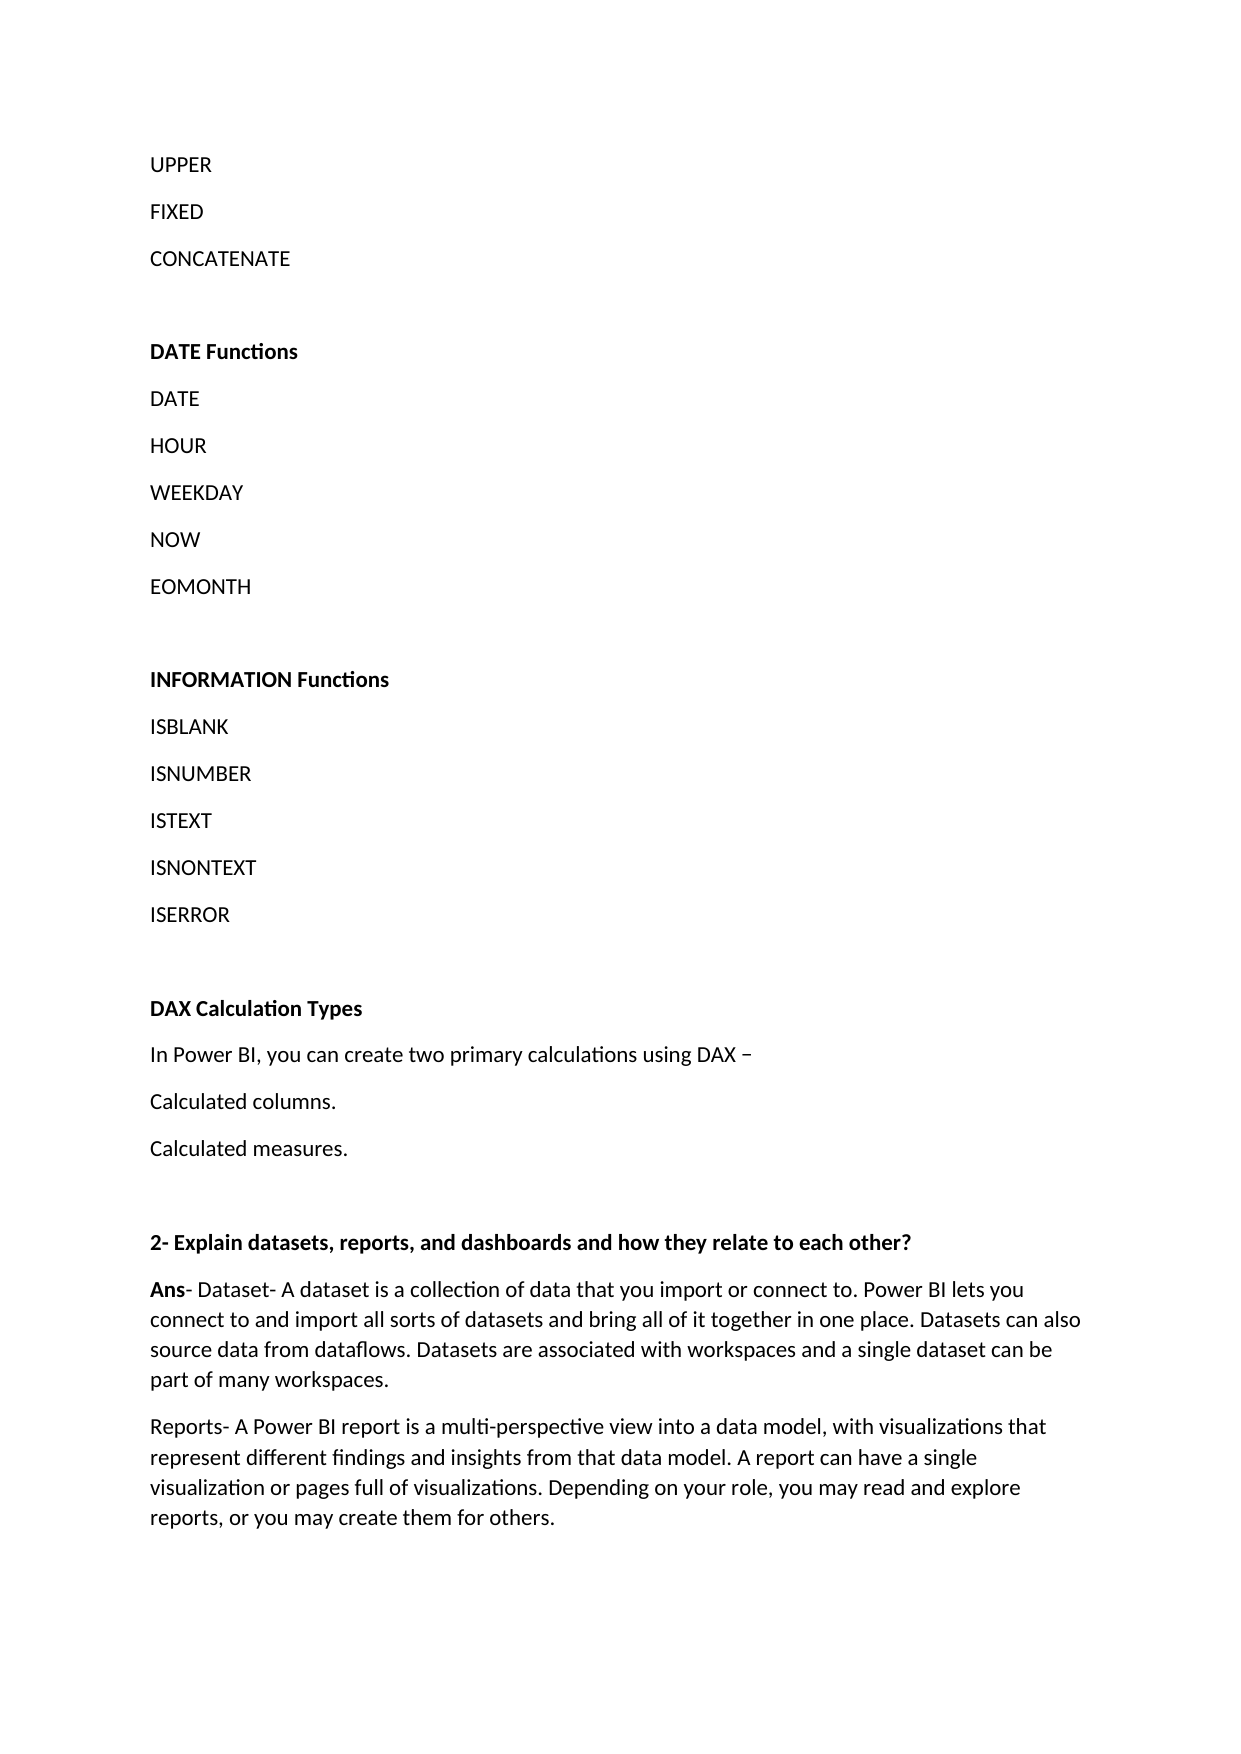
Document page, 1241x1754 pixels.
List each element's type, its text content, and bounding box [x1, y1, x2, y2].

text INFORMATION Functions [150, 666, 1090, 694]
text In Power BI, you can create two primary calculations using DAX − [150, 1041, 1090, 1069]
text UPPER [150, 150, 1090, 178]
text HOUR [150, 431, 1090, 459]
text ISTEXT [150, 806, 1090, 834]
text DAX Calculation Types [150, 994, 1090, 1022]
text WEEKDAY [150, 478, 1090, 506]
text EOMONTH [150, 572, 1090, 600]
text Calculated columns. [150, 1087, 1090, 1116]
text CONCATENATE [150, 244, 1090, 272]
text Reports- A Power BI report is a multi-perspective view into a data model, with visualizations that represent different findings and insights from that data model. A report can have a single visualization or pages full of visualizations. Depending on your role, you may read and explore reports, or you may create them for others. [150, 1412, 1090, 1531]
text ISNONTEXT [150, 853, 1090, 881]
text ISBLANK [150, 712, 1090, 741]
text DATE [150, 384, 1090, 412]
text ISNUMBER [150, 759, 1090, 787]
text DATE Functions [150, 337, 1090, 366]
text Calculated measures. [150, 1134, 1090, 1162]
text 2- Explain datasets, reports, and dashboards and how they relate to each other? [150, 1228, 1090, 1256]
text FIXED [150, 197, 1090, 225]
text Ans- Dataset- A dataset is a collection of data that you import or connect to. Power BI lets you connect to and import all sorts of datasets and bring all of it together in one place. Datasets can also source data from dataflows. Datasets are associated with workspaces and a single dataset can be part of many workspaces. [150, 1275, 1090, 1394]
text NOW [150, 525, 1090, 553]
text ISERROR [150, 900, 1090, 928]
